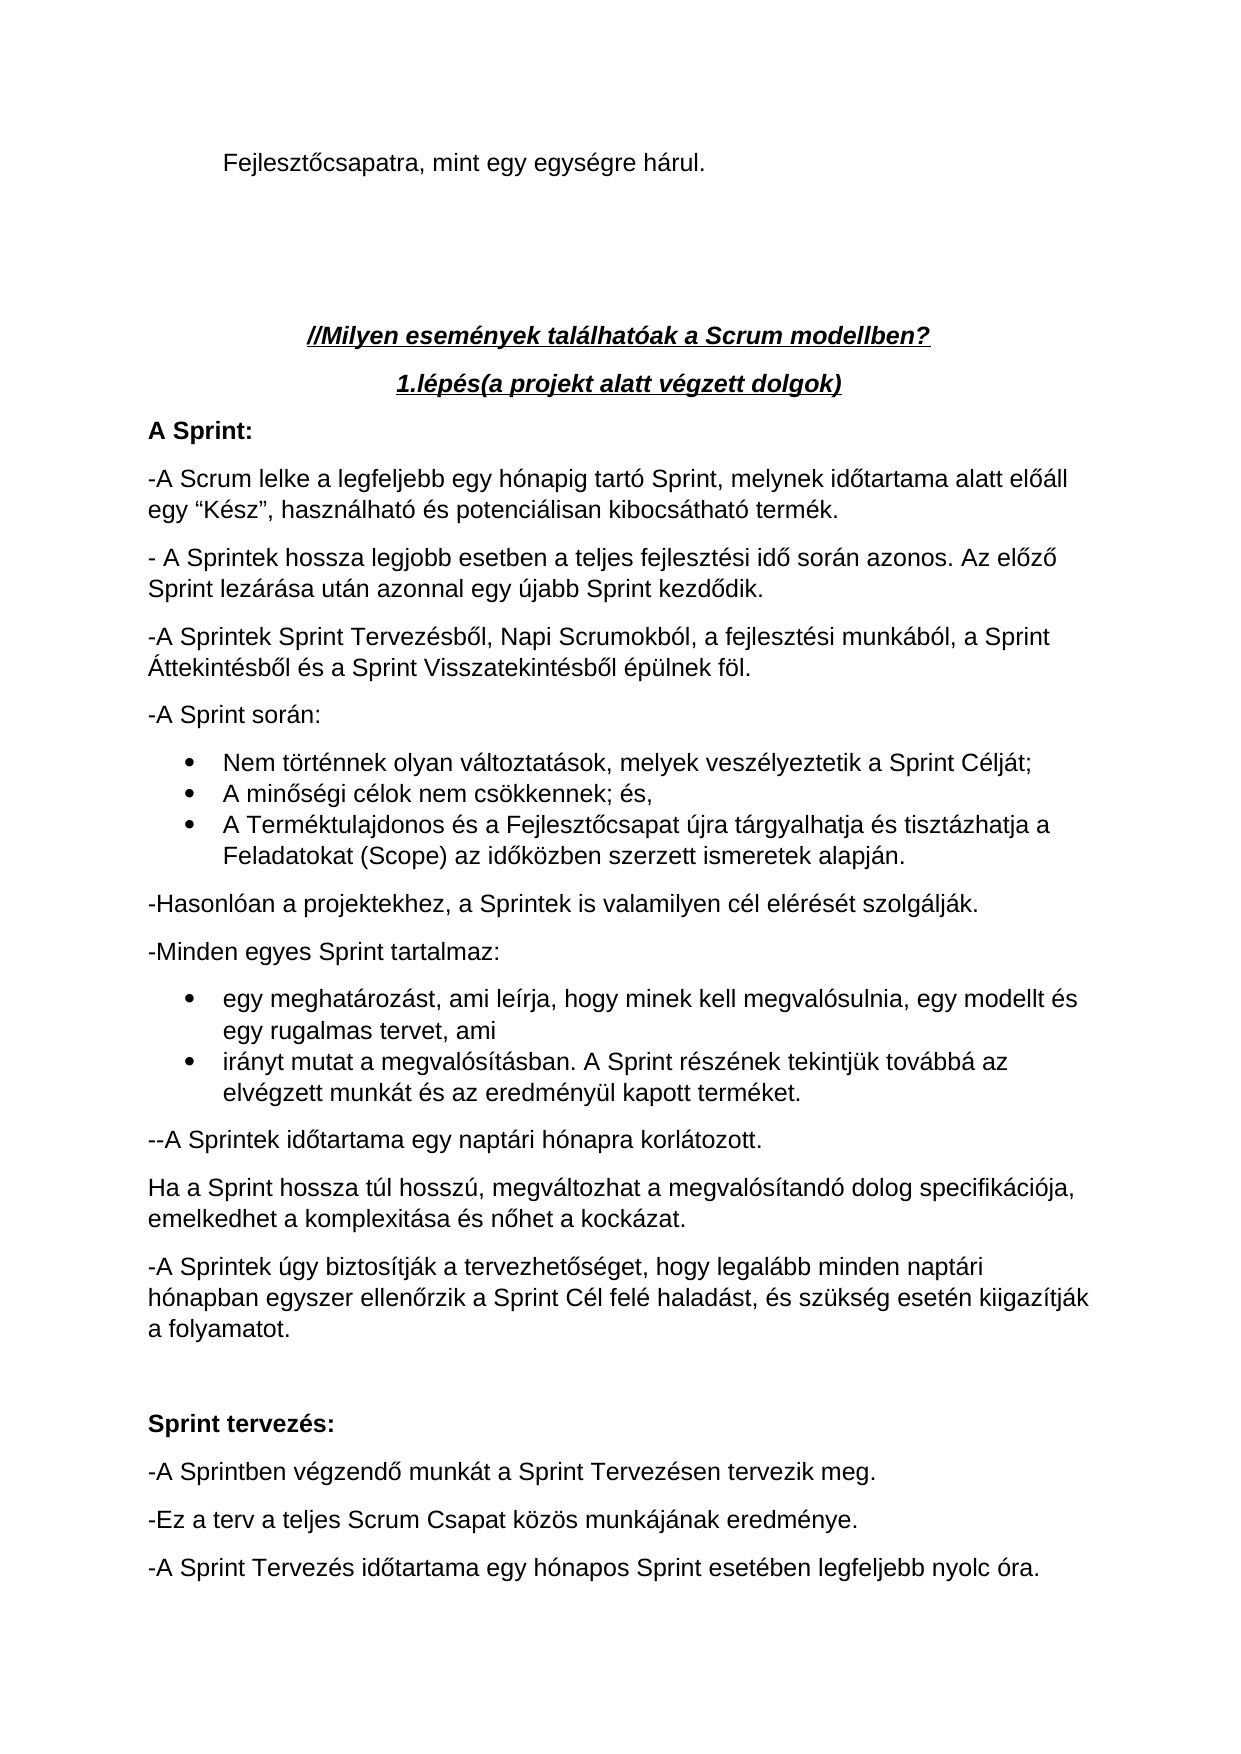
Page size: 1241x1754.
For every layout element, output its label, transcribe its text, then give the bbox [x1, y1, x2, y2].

text -A Sprint során: [148, 700, 1093, 729]
text -A Sprint Tervezés időtartama egy hónapos Sprint esetében legfeljebb nyolc óra. [148, 1553, 1093, 1581]
list Nem történnek olyan változtatások, melyek veszélyeztetik a Sprint Célját; [185, 748, 1093, 777]
text -A Sprintben végzendő munkát a Sprint Tervezésen tervezik meg. [148, 1457, 1093, 1486]
text //Milyen események találhatóak a Scrum modellben? [148, 321, 1093, 349]
text - A Sprintek hossza legjobb esetben a teljes fejlesztési idő során azonos. Az előző Sprint lezárása után azonnal egy újabb Sprint kezdődik. [148, 543, 1093, 602]
list A Terméktulajdonos és a Fejlesztőcsapat újra tárgyalhatja és tisztázhatja a Feladatokat (Scope) az időközben szerzett ismeretek alapján. [185, 810, 1093, 870]
text --A Sprintek időtartama egy naptári hónapra korlátozott. [148, 1126, 1093, 1154]
list irányt mutat a megvalósításban. A Sprint részének tekintjük továbbá az elvégzett munkát és az eredményül kapott terméket. [185, 1047, 1093, 1107]
text A Sprint: [148, 416, 1093, 445]
text -A Sprintek Sprint Tervezésből, Napi Scrumokból, a fejlesztési munkából, a Sprint Áttekintésből és a Sprint Visszatekintésből épülnek föl. [148, 621, 1093, 681]
text Ha a Sprint hossza túl hosszú, megváltozhat a megvalósítandó dolog specifikációja, emelkedhet a komplexitása és nőhet a kockázat. [148, 1173, 1093, 1233]
text -Ez a terv a teljes Scrum Csapat közös munkájának eredménye. [148, 1505, 1093, 1534]
text -A Sprintek úgy biztosítják a tervezhetőséget, hogy legalább minden naptári hónapban egyszer ellenőrzik a Sprint Cél felé haladást, és szükség esetén kiigazítják a folyamatot. [148, 1252, 1093, 1343]
list egy meghatározást, ami leírja, hogy minek kell megvalósulnia, egy modellt és egy rugalmas tervet, ami [185, 984, 1093, 1044]
text -A Scrum lelke a legfeljebb egy hónapig tartó Sprint, melynek időtartama alatt előáll egy “Kész”, használható és potenciálisan kibocsátható termék. [148, 464, 1093, 524]
text -Minden egyes Sprint tartalmaz: [148, 937, 1093, 966]
list A minőségi célok nem csökkennek; és, [185, 779, 1093, 808]
text 1.lépés(a projekt alatt végzett dolgok) [148, 368, 1093, 397]
text -Hasonlóan a projektekhez, a Sprintek is valamilyen cél elérését szolgálják. [148, 889, 1093, 918]
text Sprint tervezés: [148, 1409, 1093, 1438]
